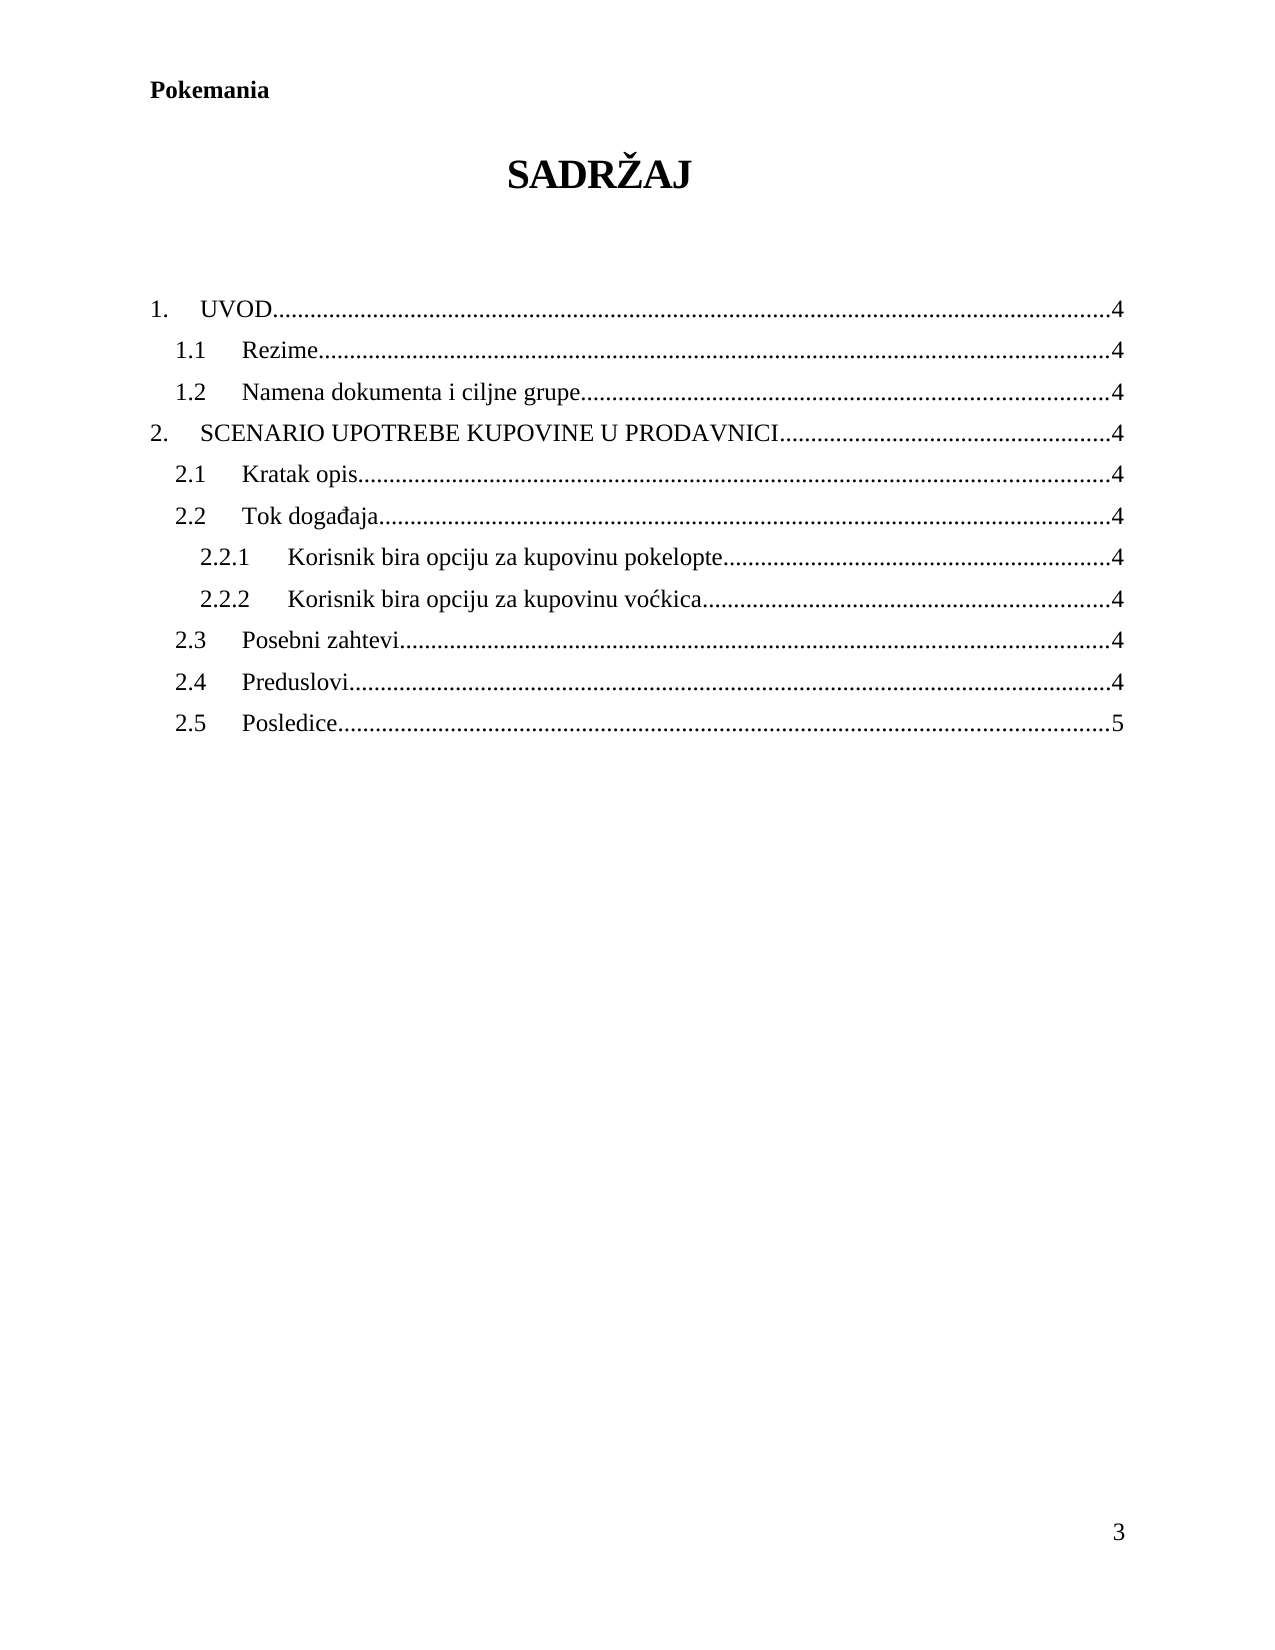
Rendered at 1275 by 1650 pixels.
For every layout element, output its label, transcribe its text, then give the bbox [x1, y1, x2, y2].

title SADRŽAJ [75, 150, 1125, 198]
